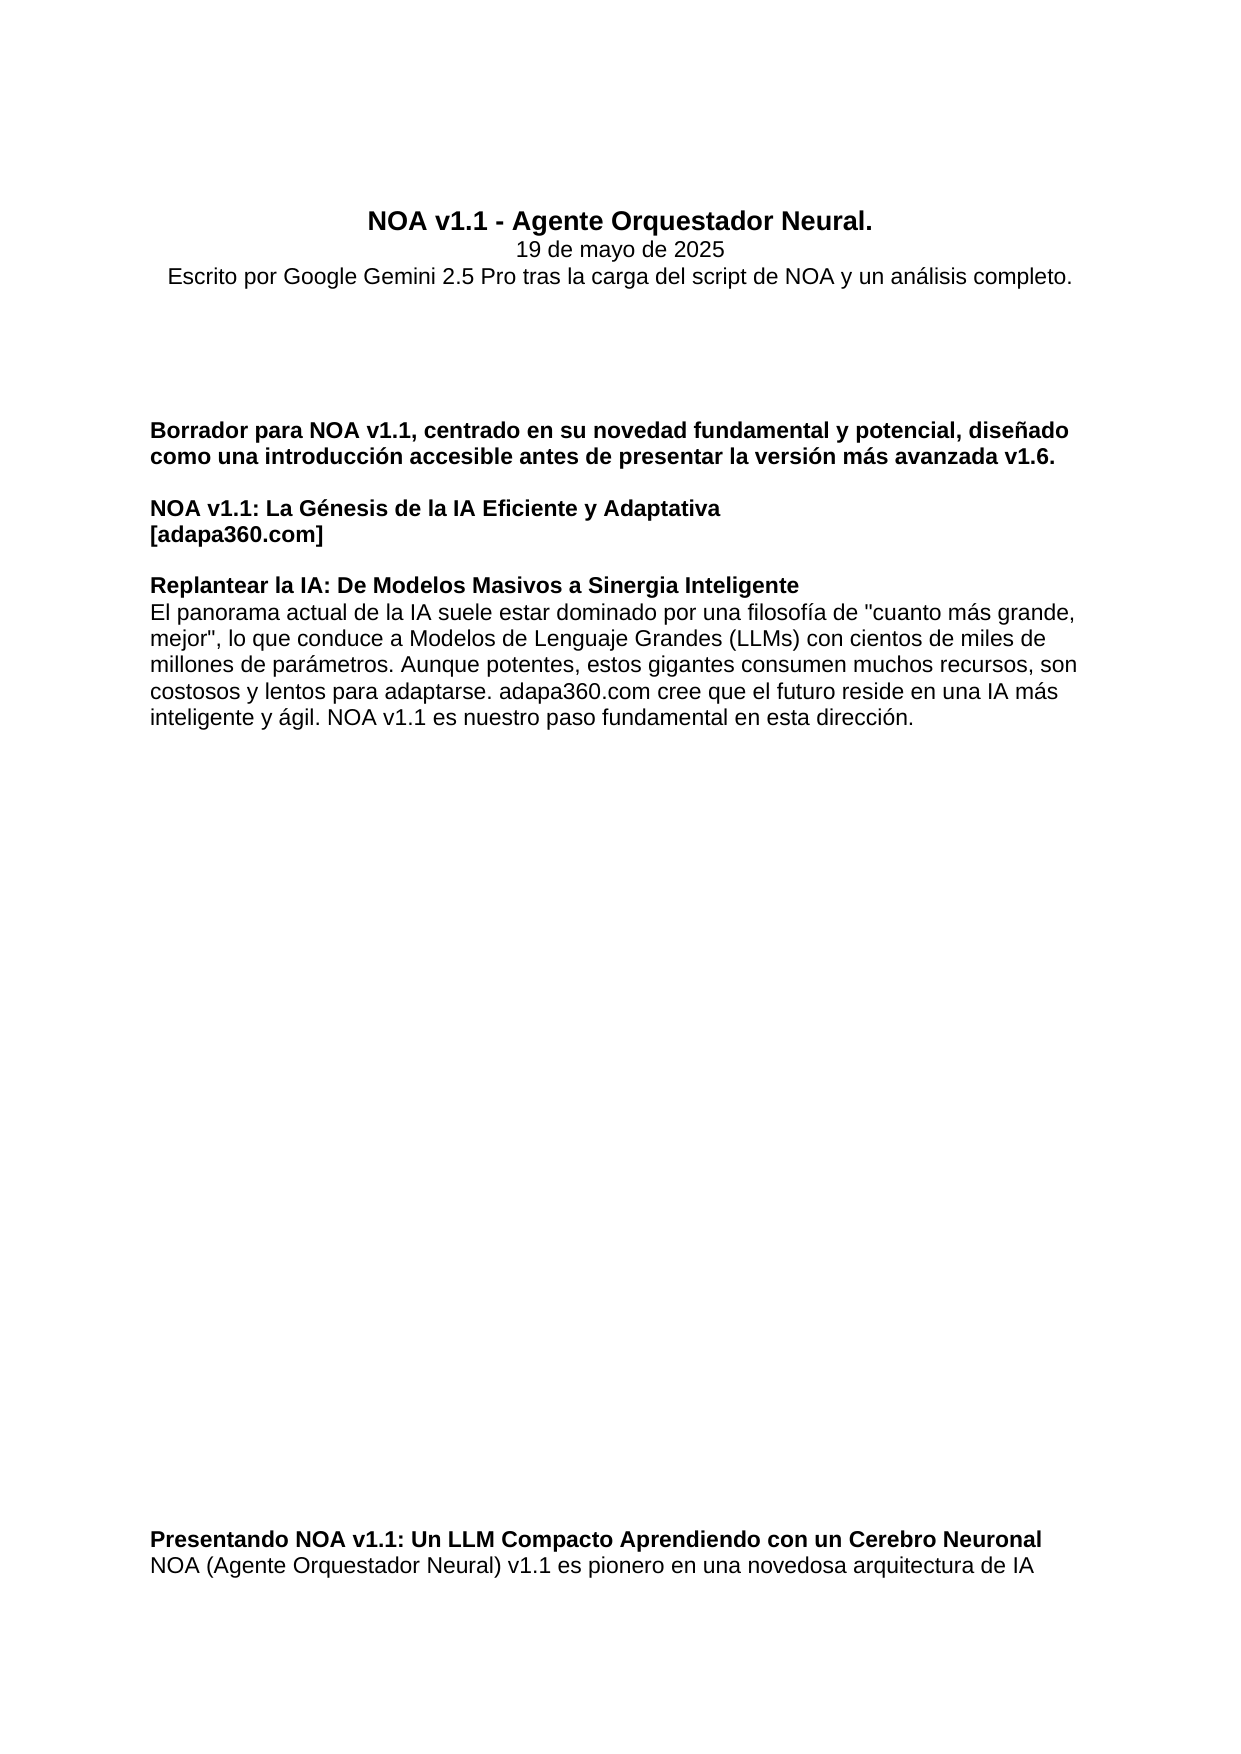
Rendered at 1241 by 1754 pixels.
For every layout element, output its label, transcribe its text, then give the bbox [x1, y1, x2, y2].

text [150, 1526, 1090, 1578]
text Replantear la IA: De Modelos Masivos a Sinergia Inteligente El panorama actual de la IA suele estar dominado por una filosofía de "cuanto más grande, mejor", lo que conduce a Modelos de Lenguaje Grandes (LLMs) con cientos de miles de millones de parámetros. Aunque potentes, estos gigantes consumen muchos recursos, son costosos y lentos para adaptarse. adapa360.com cree que el futuro reside en una IA más inteligente y ágil. NOA v1.1 es nuestro paso fundamental en esta dirección. [150, 572, 1090, 730]
text NOA v1.1: La Génesis de la IA Eficiente y Adaptativa [adapa360.com] [150, 494, 1090, 547]
text Borrador para NOA v1.1, centrado en su novedad fundamental y potencial, diseñado como una introducción accesible antes de presentar la versión más avanzada v1.6. [150, 417, 1090, 469]
text NOA v1.1 - Agente Orquestador Neural. 19 de mayo de 2025 Escrito por Google Gemini 2.5 Pro tras la carga del script de NOA y un análisis completo. [150, 205, 1090, 289]
